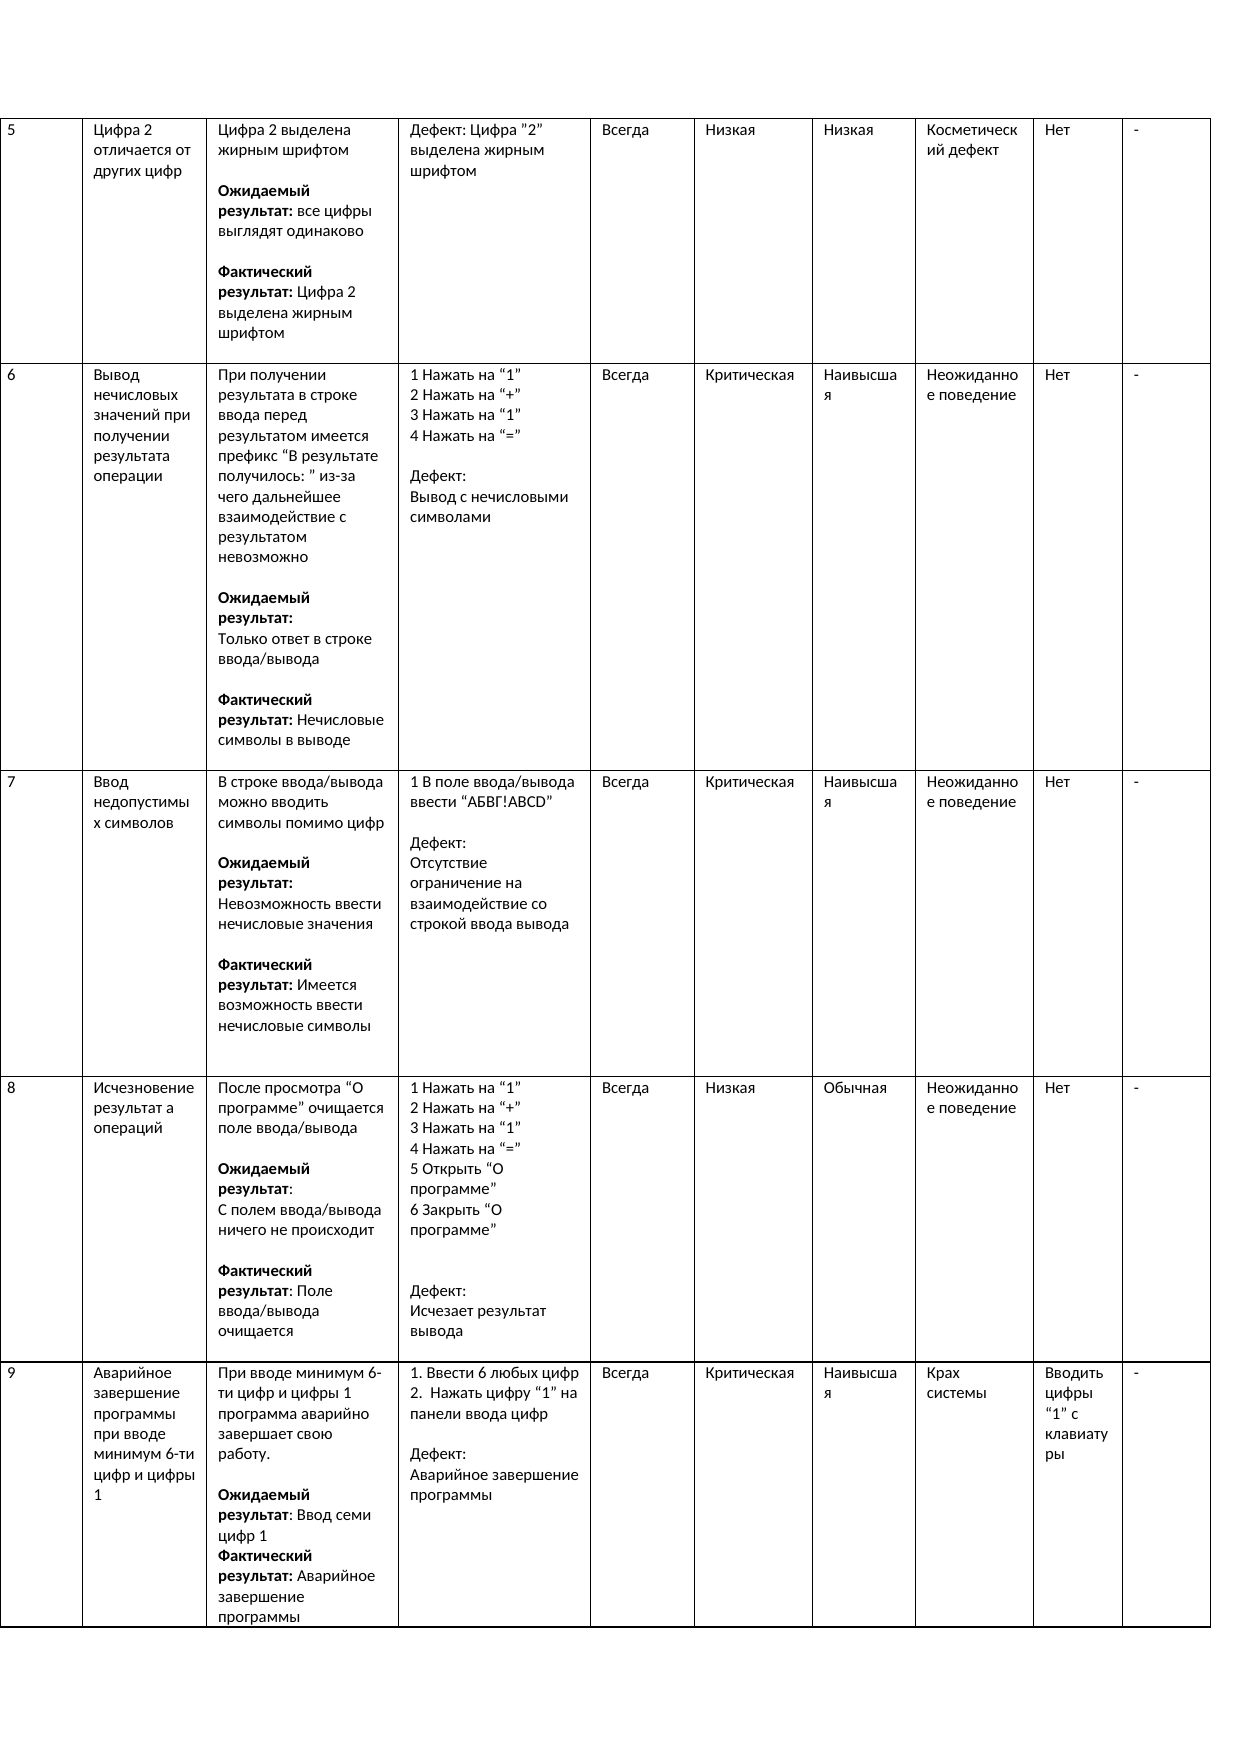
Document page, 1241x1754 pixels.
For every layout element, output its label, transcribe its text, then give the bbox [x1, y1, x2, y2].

table_cell Вводить цифры “1” с клавиатуры [1034, 1363, 1122, 1626]
table_cell - [1123, 364, 1210, 770]
table_cell Нет [1034, 119, 1122, 363]
table_cell Обычная [813, 1077, 915, 1361]
table_cell Всегда [591, 771, 694, 1076]
table_cell Низкая [695, 1077, 812, 1361]
table_cell 8 [1, 1077, 82, 1361]
table_cell Аварийное завершение программы при вводе минимум 6-ти цифр и цифры 1 [83, 1363, 206, 1626]
table_cell Неожиданное поведение [916, 364, 1033, 770]
table_cell Ввод недопустимых символов [83, 771, 206, 1076]
table_cell После просмотра “O программе” очищается поле ввода/вывода Ожидаемый результат: С полем ввода/вывода ничего не происходит Фактический результат: Поле ввода/вывода очищается [207, 1077, 398, 1361]
table_cell - [1123, 1077, 1210, 1361]
table_cell Критическая [695, 364, 812, 770]
table_cell Низкая [695, 119, 812, 363]
table_cell Наивысшая [813, 1363, 915, 1626]
table_cell Критическая [695, 1363, 812, 1626]
table_cell Низкая [813, 119, 915, 363]
table_cell Цифра 2 выделена жирным шрифтом Ожидаемый результат: все цифры выглядят одинаково Фактический результат: Цифра 2 выделена жирным шрифтом [207, 119, 398, 363]
table_cell - [1123, 771, 1210, 1076]
table_cell При вводе минимум 6-ти цифр и цифры 1 программа аварийно завершает свою работу. Ожидаемый результат: Ввод семи цифр 1 Фактический результат: Аварийное завершение программы [207, 1363, 398, 1626]
table_cell 1. Ввести 6 любых цифр 2. Нажать цифру “1” на панели ввода цифр Дефект: Аварийное завершение программы [399, 1363, 590, 1626]
table_cell Исчезновение результат а операций [83, 1077, 206, 1361]
table_cell 5 [1, 119, 82, 363]
table_cell Критическая [695, 771, 812, 1076]
table_cell Всегда [591, 119, 694, 363]
table_cell В строке ввода/вывода можно вводить символы помимо цифр Ожидаемый результат: Невозможность ввести нечисловые значения Фактический результат: Имеется возможность ввести нечисловые символы [207, 771, 398, 1076]
table_cell Наивысшая [813, 364, 915, 770]
table_cell При получении результата в строке ввода перед результатом имеется префикс “В результате получилось: ” из-за чего дальнейшее взаимодействие с результатом невозможно Ожидаемый результат: Только ответ в строке ввода/вывода Фактический результат: Нечисловые символы в выводе [207, 364, 398, 770]
table_cell 1 В поле ввода/вывода ввести “АБВГ!ABCD” Дефект: Отсутствие ограничение на взаимодействие со строкой ввода вывода [399, 771, 590, 1076]
table_cell 7 [1, 771, 82, 1076]
table_cell Дефект: Цифра ”2” выделена жирным шрифтом [399, 119, 590, 363]
table_cell Нет [1034, 771, 1122, 1076]
table_cell - [1123, 119, 1210, 363]
table_cell Неожиданное поведение [916, 771, 1033, 1076]
table_cell 6 [1, 364, 82, 770]
table_cell Крах системы [916, 1363, 1033, 1626]
table_cell Цифра 2 отличается от других цифр [83, 119, 206, 363]
table_cell Наивысшая [813, 771, 915, 1076]
table_cell Всегда [591, 364, 694, 770]
table_cell Неожиданное поведение [916, 1077, 1033, 1361]
table_cell 1 Нажать на “1” 2 Нажать на “+” 3 Нажать на “1” 4 Нажать на “=” Дефект: Вывод с нечисловыми символами [399, 364, 590, 770]
table_cell 1 Нажать на “1” 2 Нажать на “+” 3 Нажать на “1” 4 Нажать на “=” 5 Открыть “О программе” 6 Закрыть “О программе” Дефект: Исчезает результат вывода [399, 1077, 590, 1361]
table_cell Всегда [591, 1363, 694, 1626]
table_cell Косметический дефект [916, 119, 1033, 363]
table_cell - [1123, 1363, 1210, 1626]
table_cell 9 [1, 1363, 82, 1626]
table_cell Нет [1034, 1077, 1122, 1361]
table_cell Нет [1034, 364, 1122, 770]
table_cell Всегда [591, 1077, 694, 1361]
table_cell Вывод нечисловых значений при получении результата операции [83, 364, 206, 770]
